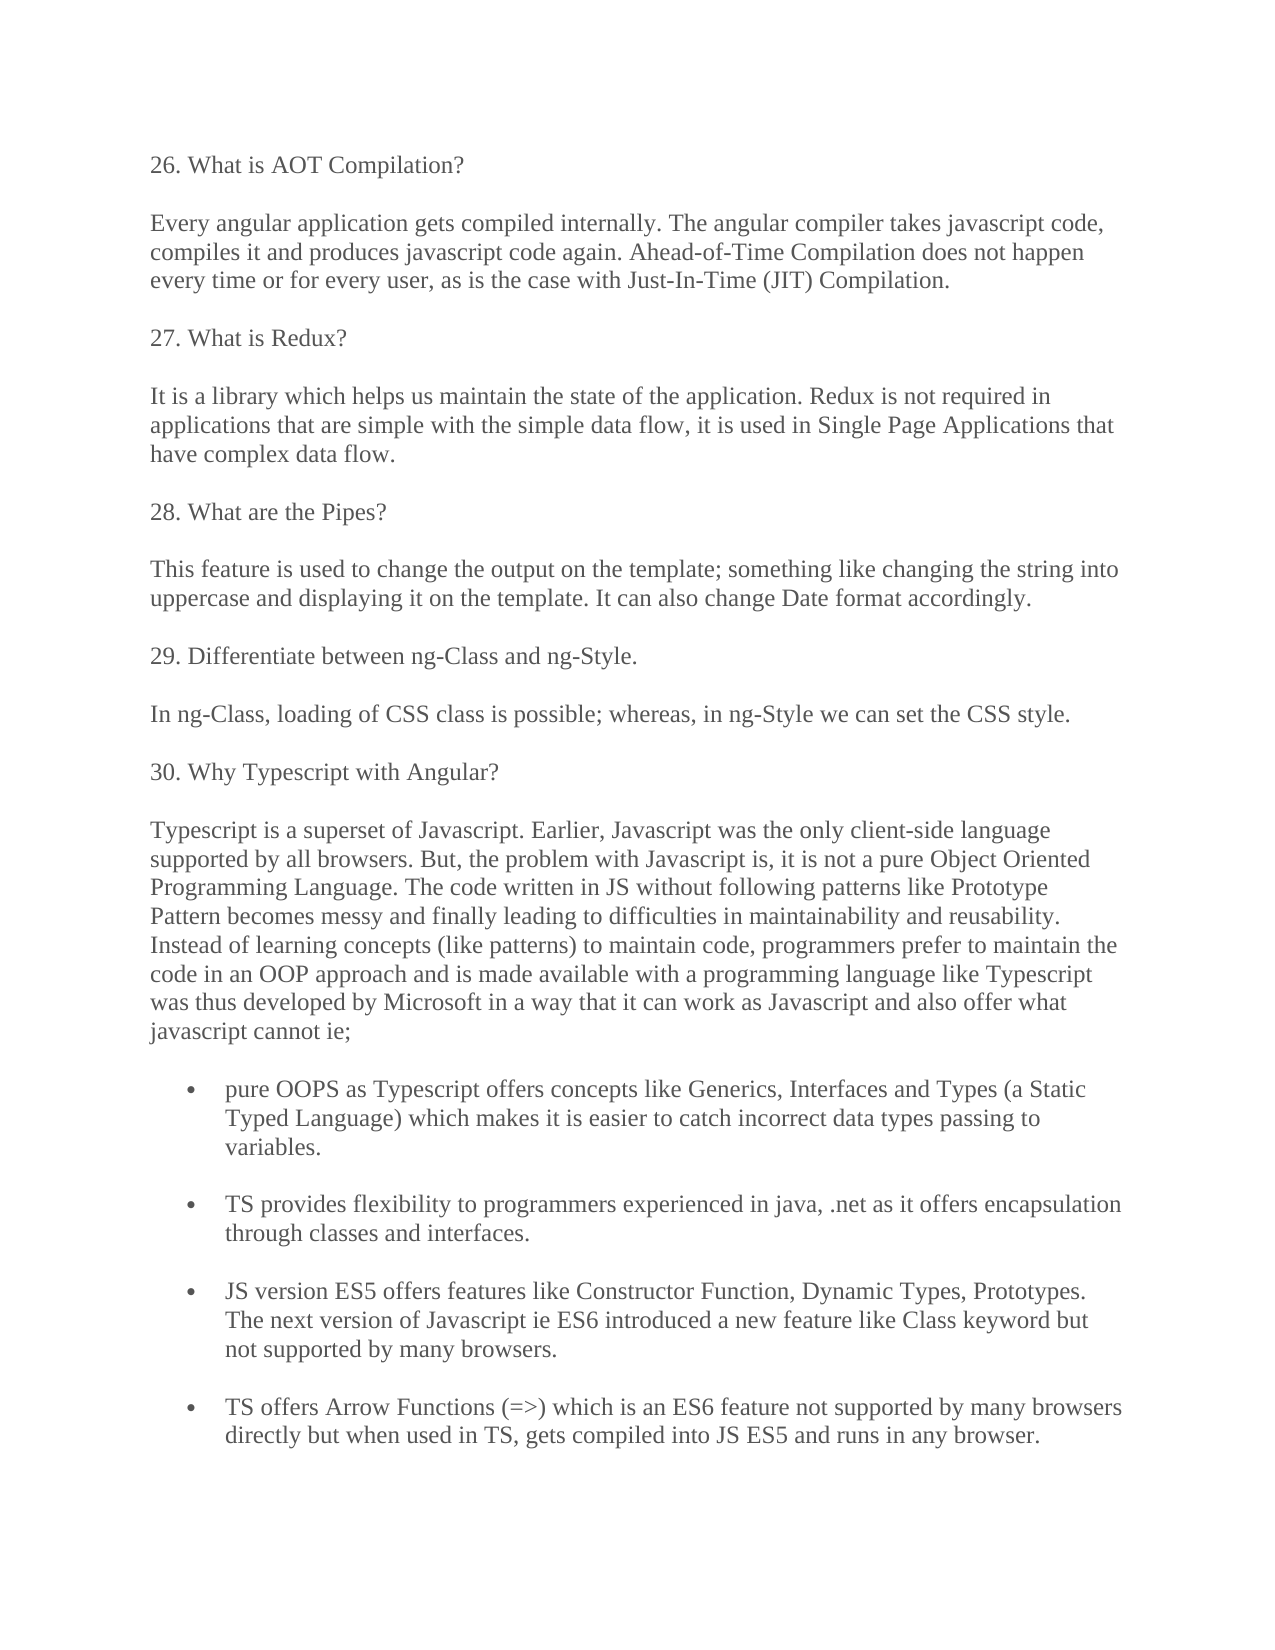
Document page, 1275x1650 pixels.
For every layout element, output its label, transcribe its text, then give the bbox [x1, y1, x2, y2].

text This feature is used to change the output on the template; something like changing the string into uppercase and displaying it on the template. It can also change Date format accordingly. [150, 554, 1125, 612]
subtitle 30. Why Typescript with Angular? [150, 757, 1125, 786]
text It is a library which helps us maintain the state of the application. Redux is not required in applications that are simple with the simple data flow, it is used in Single Page Applications that have complex data flow. [150, 381, 1125, 467]
subtitle 29. Differentiate between ng-Class and ng-Style. [150, 641, 1125, 670]
list JS version ES5 offers features like Constructor Function, Dynamic Types, Prototypes. The next version of Javascript ie ES6 introduced a new feature like Class keyword but not supported by many browsers. [187, 1276, 1125, 1362]
list TS offers Arrow Functions (=>) which is an ES6 feature not supported by many browsers directly but when used in TS, gets compiled into JS ES5 and runs in any browser. [187, 1392, 1125, 1449]
text In ng-Class, loading of CSS class is possible; whereas, in ng-Style we can set the CSS style. [150, 699, 1125, 728]
text Every angular application gets compiled internally. The angular compiler takes javascript code, compiles it and produces javascript code again. Ahead-of-Time Compilation does not happen every time or for every user, as is the case with Just-In-Time (JIT) Compilation. [150, 208, 1125, 294]
subtitle 27. What is Redux? [150, 323, 1125, 352]
text Typescript is a superset of Javascript. Earlier, Javascript was the only client-side language supported by all browsers. But, the problem with Javascript is, it is not a pure Object Oriented Programming Language. The code written in JS without following patterns like Prototype Pattern becomes messy and finally leading to difficulties in maintainability and reusability. Instead of learning concepts (like patterns) to maintain code, programmers prefer to maintain the code in an OOP approach and is made available with a programming language like Typescript was thus developed by Microsoft in a way that it can work as Javascript and also offer what javascript cannot ie; [150, 815, 1125, 1045]
list TS provides flexibility to programmers experienced in java, .net as it offers encapsulation through classes and interfaces. [187, 1189, 1125, 1247]
subtitle 26. What is AOT Compilation? [150, 150, 1125, 179]
list pure OOPS as Typescript offers concepts like Generics, Interfaces and Types (a Static Typed Language) which makes it is easier to catch incorrect data types passing to variables. [187, 1074, 1125, 1160]
subtitle 28. What are the Pipes? [150, 497, 1125, 525]
